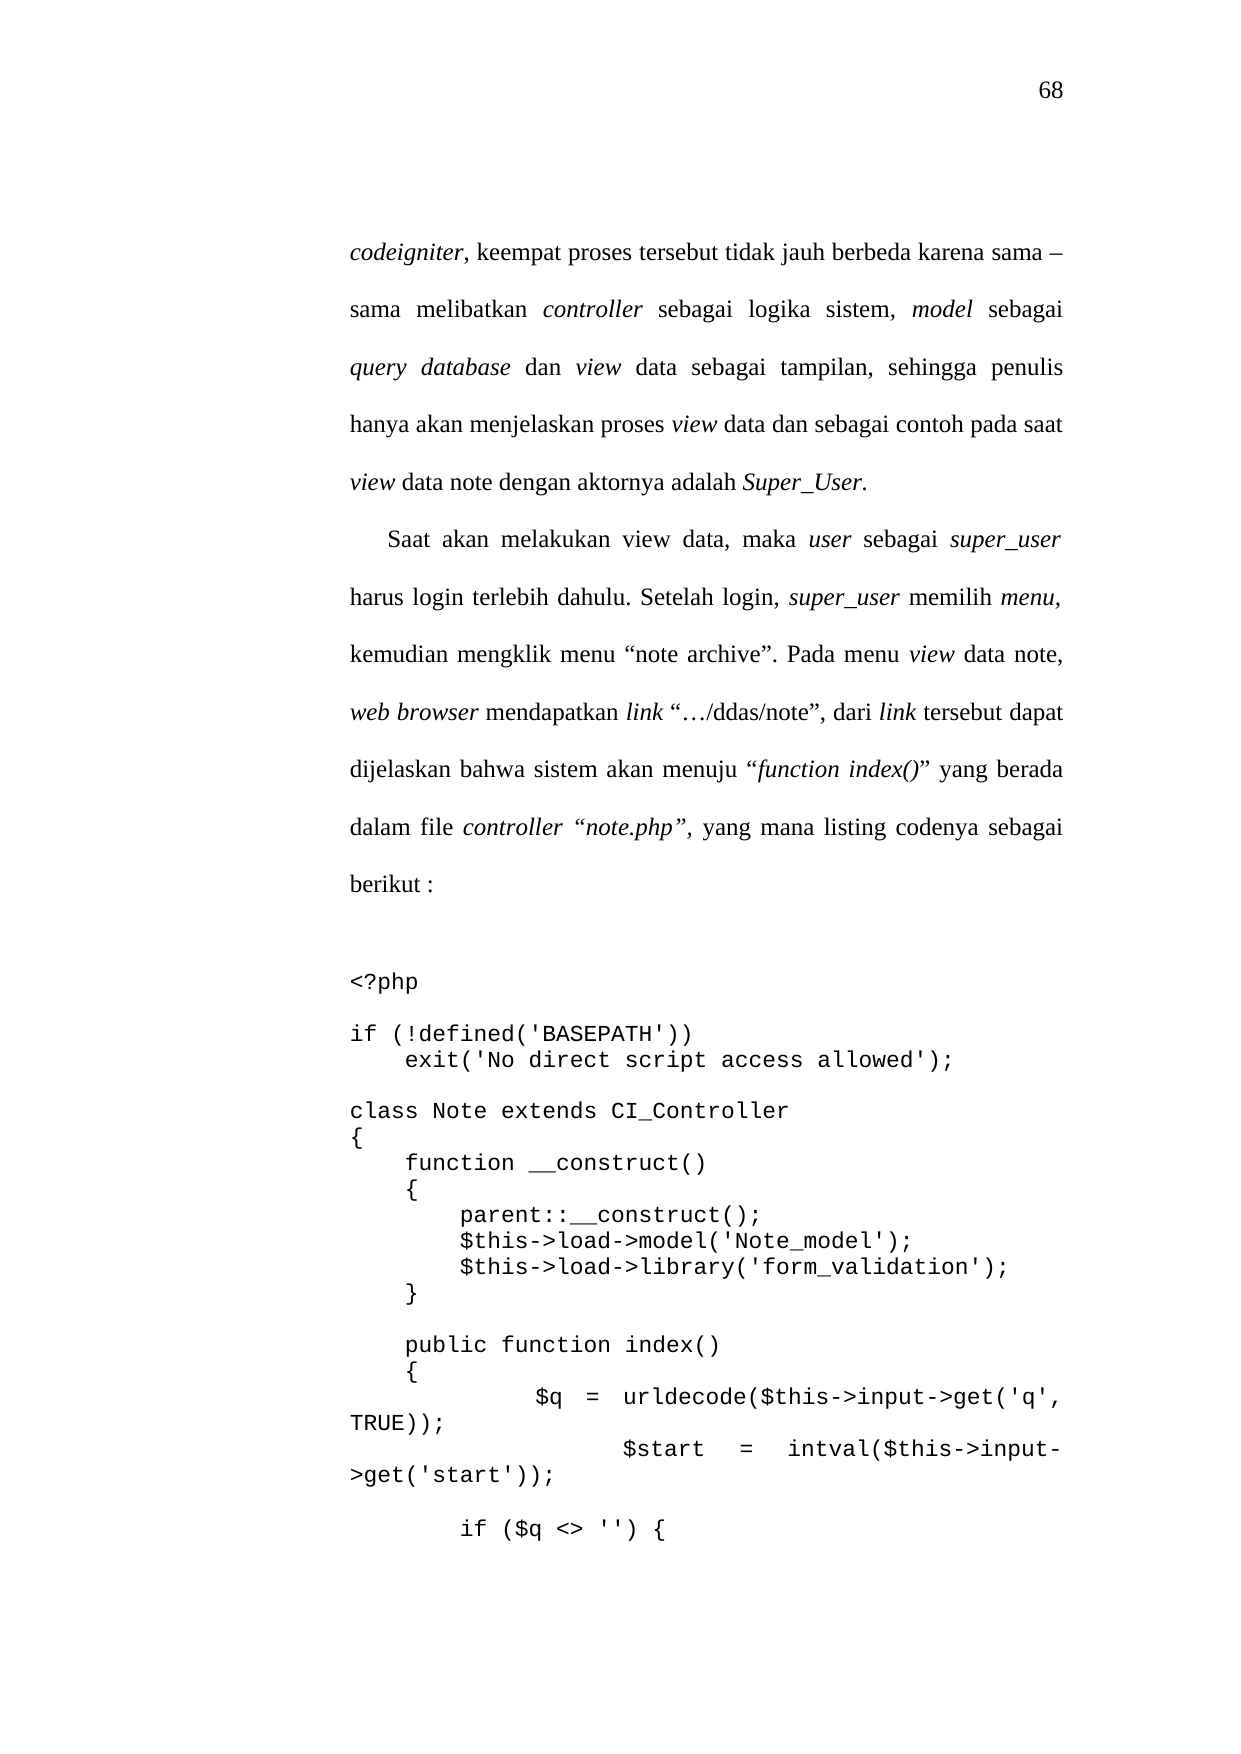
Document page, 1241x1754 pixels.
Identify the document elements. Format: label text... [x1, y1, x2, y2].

list $this->load->model('Note_model'); [349, 1229, 1063, 1255]
list class Note extends CI_Controller [349, 1100, 1063, 1126]
list { [349, 1178, 1063, 1203]
list $start = intval($this->input->get('start')); [349, 1437, 1063, 1489]
list } [349, 1281, 1063, 1307]
list { [349, 1126, 1063, 1152]
list exit('No direct script access allowed'); [349, 1048, 1063, 1074]
list { [349, 1359, 1063, 1385]
list $this->load->library('form_validation'); [349, 1255, 1063, 1281]
list $q = urldecode($this->input->get('q', TRUE)); [349, 1385, 1063, 1437]
list Saat akan melakukan view data, maka user sebagai super_user harus login terlebih dahulu. Setelah login, super_user memilih menu, kemudian mengklik menu “note archive”. Pada menu view data note, web browser mendapatkan link “…/ddas/note”, dari link tersebut dapat dijelaskan bahwa sistem akan menuju “function index()” yang berada dalam file controller “note.php”, yang mana listing codenya sebagai berikut : [349, 524, 1063, 898]
list public function index() [349, 1333, 1063, 1359]
list <?php [349, 970, 1063, 996]
list if ($q <> '') { [349, 1518, 1063, 1543]
list function __construct() [349, 1152, 1063, 1178]
list if (!defined('BASEPATH')) [349, 1022, 1063, 1048]
list parent::__construct(); [349, 1203, 1063, 1229]
